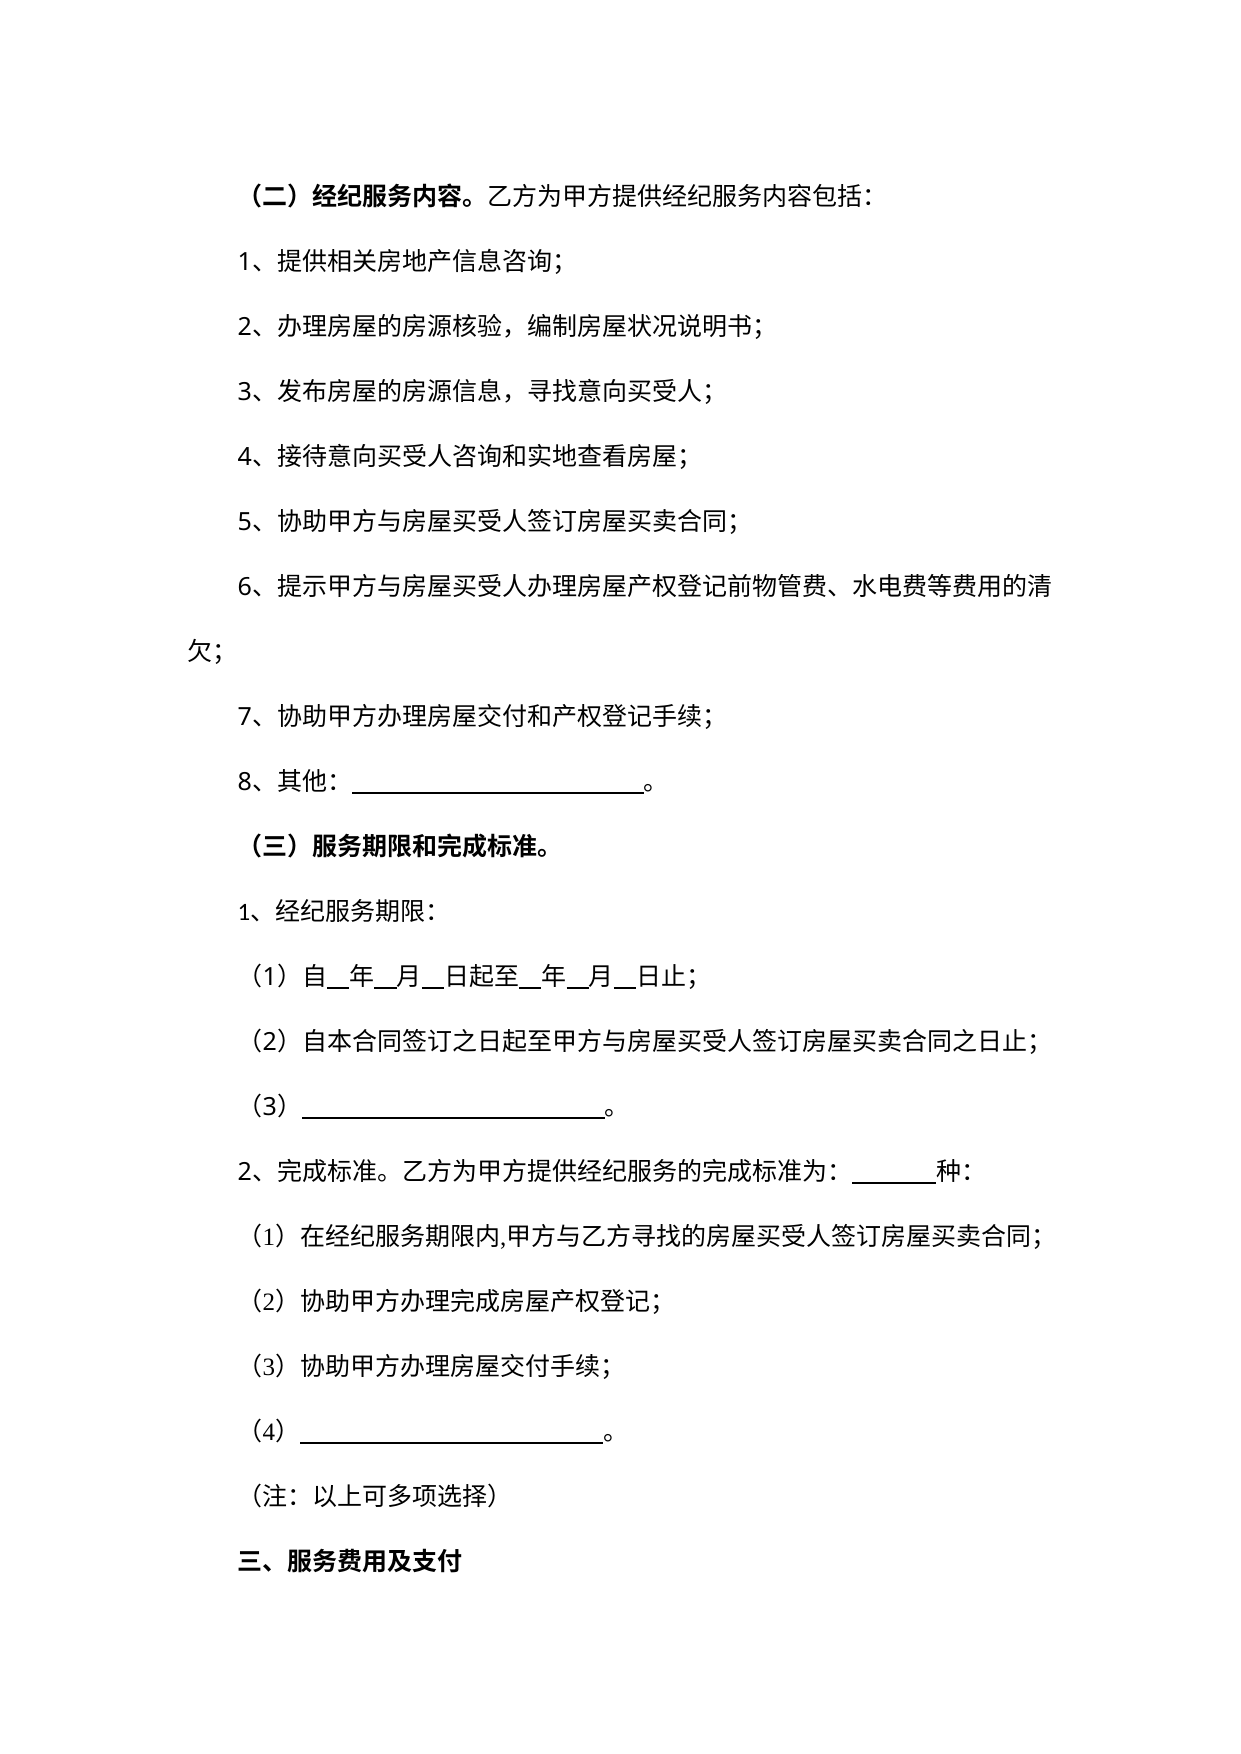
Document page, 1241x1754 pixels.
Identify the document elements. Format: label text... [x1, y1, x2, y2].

text 8、其他： 。 [187, 747, 1053, 812]
text （2）协助甲方办理完成房屋产权登记； [187, 1267, 1053, 1332]
text 1、经纪服务期限： [187, 877, 1053, 942]
text 三、服务费用及支付 [187, 1527, 1053, 1592]
text （1）自 年 月 日起至 年 月 日止； [187, 942, 1053, 1007]
text （3） 。 [187, 1072, 1053, 1137]
text 6、提示甲方与房屋买受人办理房屋产权登记前物管费、水电费等费用的清欠； [187, 552, 1053, 682]
text 3、发布房屋的房源信息，寻找意向买受人； [187, 357, 1053, 422]
text （二）经纪服务内容。乙方为甲方提供经纪服务内容包括： [187, 162, 1053, 227]
text （注：以上可多项选择） [187, 1462, 1053, 1527]
text 2、完成标准。乙方为甲方提供经纪服务的完成标准为： 种： [187, 1137, 1053, 1202]
text （三）服务期限和完成标准。 [187, 812, 1053, 877]
text （2）自本合同签订之日起至甲方与房屋买受人签订房屋买卖合同之日止； [187, 1007, 1053, 1072]
text （4） 。 [187, 1397, 1053, 1462]
text （3）协助甲方办理房屋交付手续； [187, 1332, 1053, 1397]
text 5、协助甲方与房屋买受人签订房屋买卖合同； [187, 487, 1053, 552]
text 4、接待意向买受人咨询和实地查看房屋； [187, 422, 1053, 487]
text 2、办理房屋的房源核验，编制房屋状况说明书； [187, 292, 1053, 357]
text 7、协助甲方办理房屋交付和产权登记手续； [187, 682, 1053, 747]
text （1）在经纪服务期限内,甲方与乙方寻找的房屋买受人签订房屋买卖合同； [187, 1202, 1053, 1267]
text 1、提供相关房地产信息咨询； [187, 227, 1053, 292]
